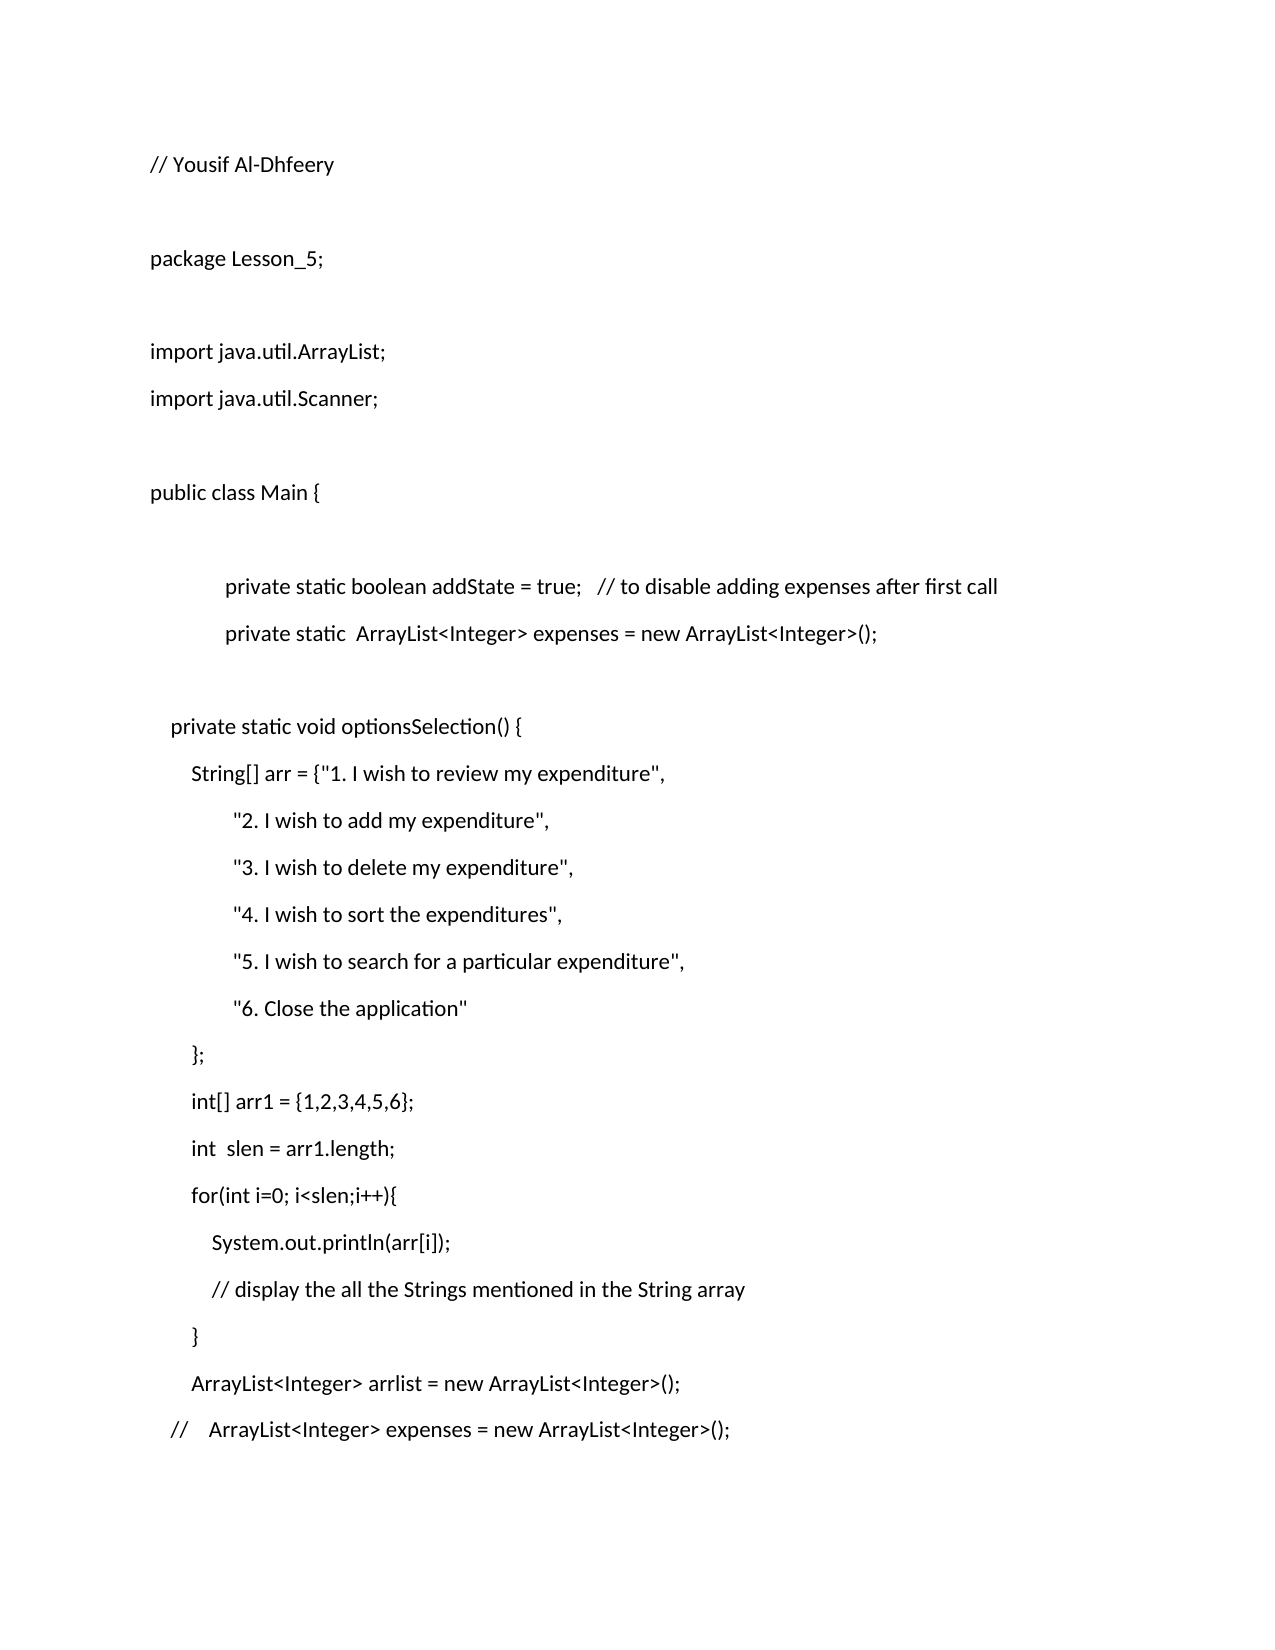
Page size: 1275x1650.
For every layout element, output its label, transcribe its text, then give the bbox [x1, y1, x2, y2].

text // display the all the Strings mentioned in the String array [150, 1275, 1125, 1303]
text int slen = arr1.length; [150, 1134, 1125, 1162]
text "5. I wish to search for a particular expenditure", [150, 947, 1125, 975]
text private static void optionsSelection() { [150, 712, 1125, 741]
text System.out.println(arr[i]); [150, 1228, 1125, 1256]
text "6. Close the application" [150, 994, 1125, 1022]
text public class Main { [150, 478, 1125, 506]
text // Yousif Al-Dhfeery [150, 150, 1125, 178]
text import java.util.ArrayList; [150, 337, 1125, 366]
text import java.util.Scanner; [150, 384, 1125, 412]
text }; [150, 1041, 1125, 1069]
text for(int i=0; i<slen;i++){ [150, 1181, 1125, 1209]
text "2. I wish to add my expenditure", [150, 806, 1125, 834]
text "4. I wish to sort the expenditures", [150, 900, 1125, 928]
text ArrayList<Integer> arrlist = new ArrayList<Integer>(); [150, 1369, 1125, 1397]
text } [150, 1322, 1125, 1350]
text int[] arr1 = {1,2,3,4,5,6}; [150, 1087, 1125, 1116]
text String[] arr = {"1. I wish to review my expenditure", [150, 759, 1125, 787]
text // ArrayList<Integer> expenses = new ArrayList<Integer>(); [150, 1416, 1125, 1444]
text package Lesson_5; [150, 244, 1125, 272]
text private static ArrayList<Integer> expenses = new ArrayList<Integer>(); [150, 619, 1125, 647]
text "3. I wish to delete my expenditure", [150, 853, 1125, 881]
text private static boolean addState = true; // to disable adding expenses after first call [150, 572, 1125, 600]
